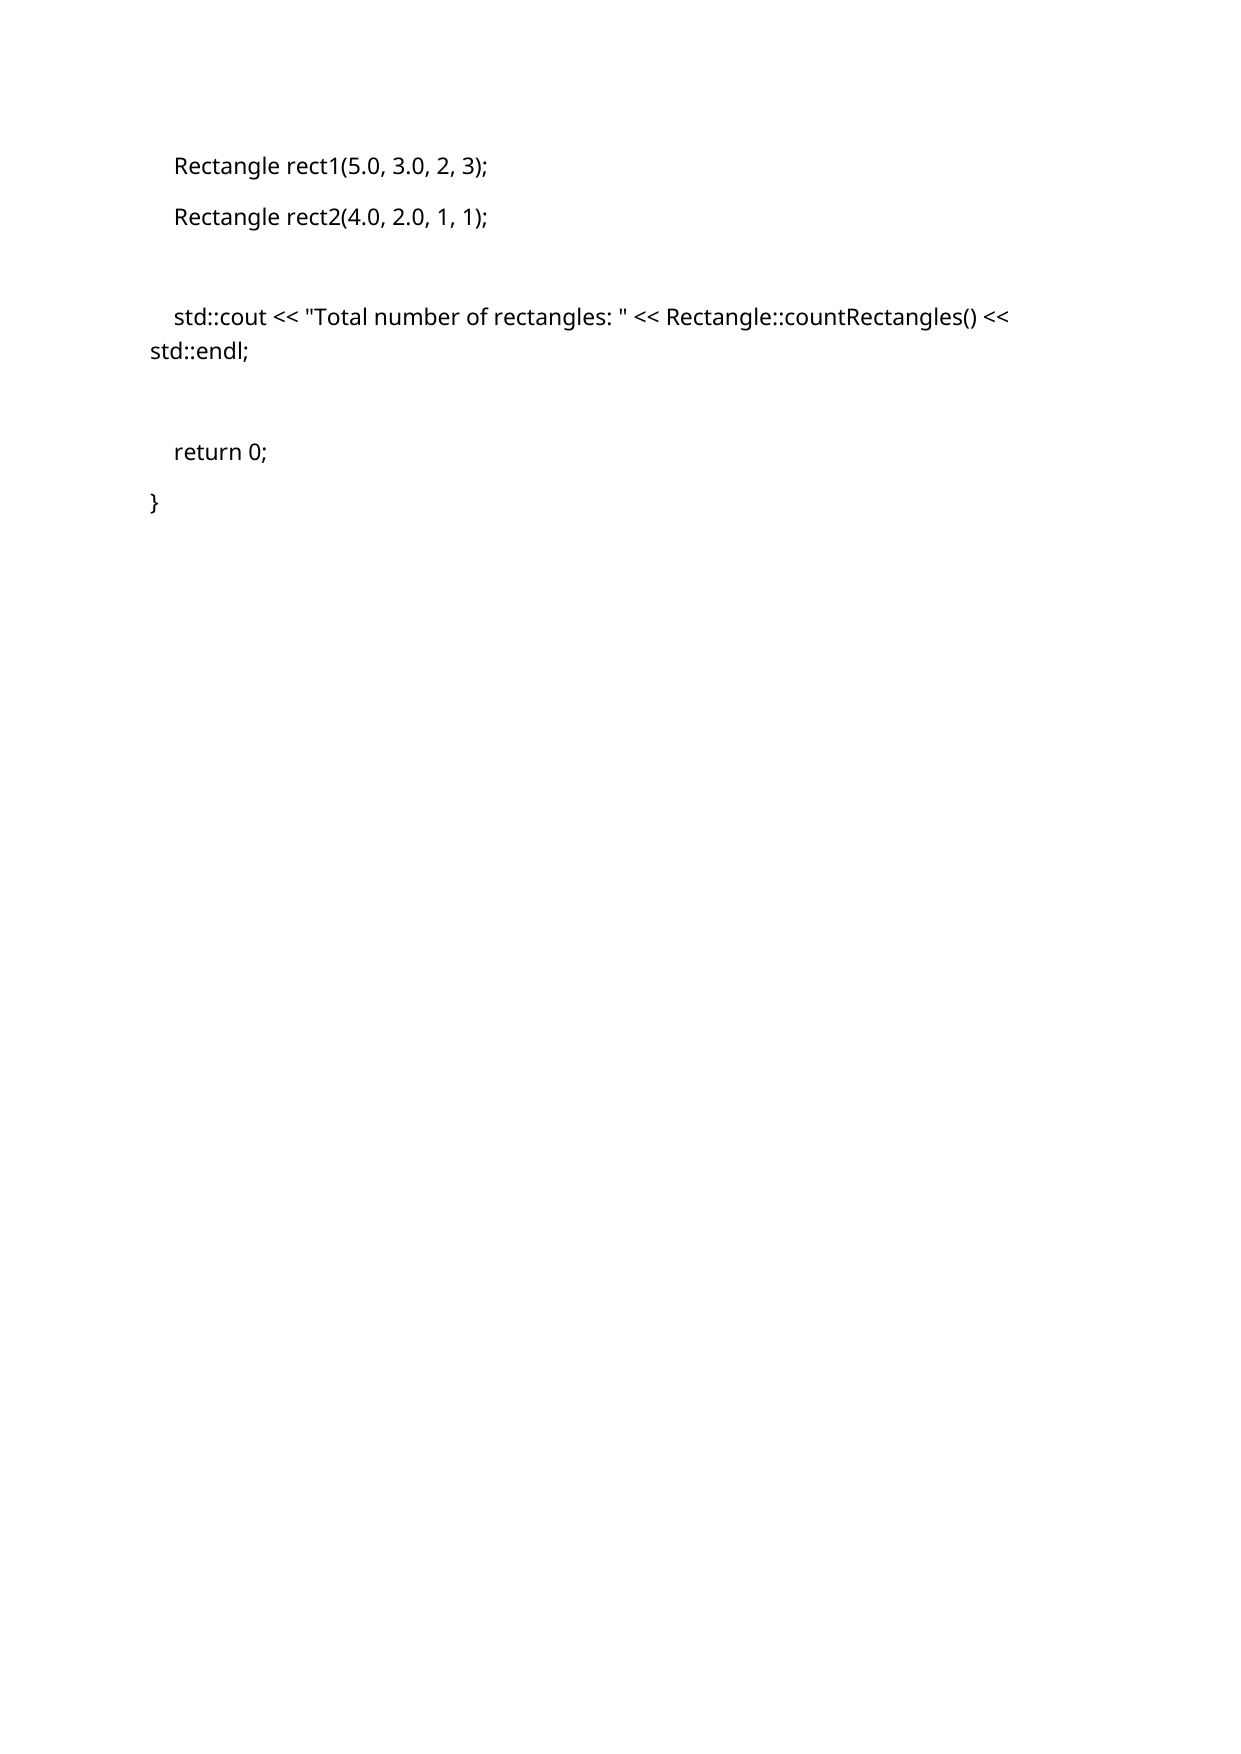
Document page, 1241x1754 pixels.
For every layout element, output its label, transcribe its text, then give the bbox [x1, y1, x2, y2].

text Rectangle rect2(4.0, 2.0, 1, 1); [150, 200, 1090, 232]
text } [150, 486, 1090, 517]
text return 0; [150, 436, 1090, 467]
text std::cout << "Total number of rectangles: " << Rectangle::countRectangles() << std::endl; [150, 301, 1090, 366]
text Rectangle rect1(5.0, 3.0, 2, 3); [150, 150, 1090, 181]
